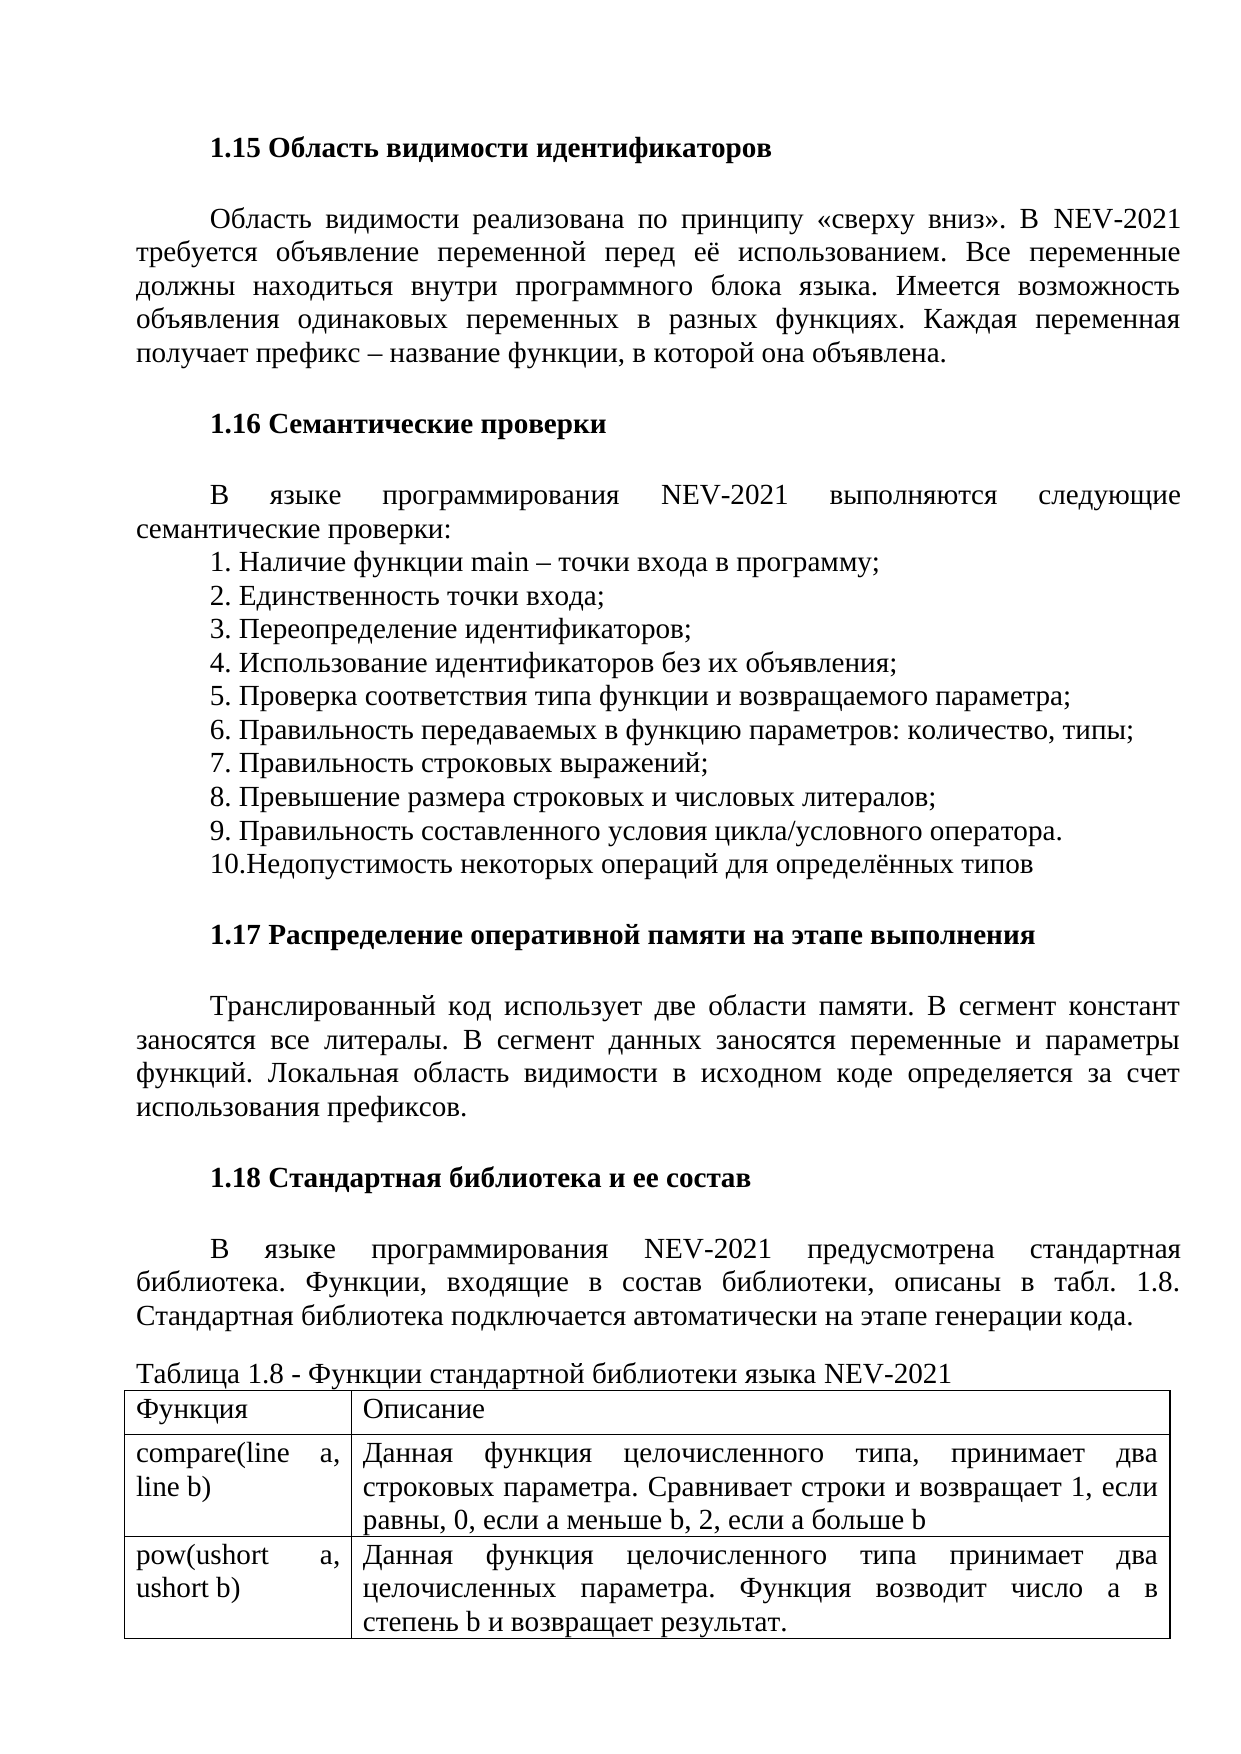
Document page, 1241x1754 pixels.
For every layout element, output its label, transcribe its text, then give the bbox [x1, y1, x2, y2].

table_cell pow(ushort a, ushort b) [125, 1537, 351, 1637]
text Транслированный код использует две области памяти. В сегмент констант заносятся все литералы. В сегмент данных заносятся переменные и параметры функций. Локальная область видимости в исходном коде определяется за счет использования префиксов. [136, 988, 1181, 1122]
text 5. Проверка соответствия типа функции и возвращаемого параметра; [136, 678, 1181, 712]
table_header Функция [125, 1391, 351, 1434]
text 7. Правильность строковых выражений; [136, 746, 1181, 779]
subtitle 1.16 Семантические проверки [136, 406, 1181, 440]
text 8. Превышение размера строковых и числовых литералов; [136, 779, 1181, 813]
subtitle 1.15 Область видимости идентификаторов [136, 130, 1181, 163]
text Таблица 1.8 - Функции стандартной библиотеки языка NEV-2021 [136, 1357, 1181, 1390]
table_cell compare(line a, line b) [125, 1435, 351, 1536]
text 9. Правильность составленного условия цикла/условного оператора. [136, 813, 1181, 846]
text 4. Использование идентификаторов без их объявления; [136, 645, 1181, 678]
text 3. Переопределение идентификаторов; [136, 611, 1181, 645]
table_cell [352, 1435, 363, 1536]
subtitle 1.18 Стандартная библиотека и ее состав [136, 1160, 1181, 1193]
subtitle 1.17 Распределение оперативной памяти на этапе выполнения [136, 917, 1181, 951]
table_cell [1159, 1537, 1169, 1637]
table_header Описание [352, 1391, 1169, 1434]
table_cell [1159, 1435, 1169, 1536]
text В языке программирования NEV-2021 предусмотрена стандартная библиотека. Функции, входящие в состав библиотеки, описаны в табл. 1.8. Стандартная библиотека подключается автоматически на этапе генерации кода. [136, 1231, 1181, 1332]
text 6. Правильность передаваемых в функцию параметров: количество, типы; [136, 712, 1181, 746]
text Область видимости реализована по принципу «сверху вниз». В NEV-2021 требуется объявление переменной перед её использованием. Все переменные должны находиться внутри программного блока языка. Имеется возможность объявления одинаковых переменных в разных функциях. Каждая переменная получает префикс – название функции, в которой она объявлена. [136, 201, 1181, 369]
text 1. Наличие функции main – точки входа в программу; [136, 544, 1181, 578]
text В языке программирования NEV-2021 выполняются следующие семантические проверки: [136, 477, 1181, 544]
text 10.Недопустимость некоторых операций для определённых типов [136, 846, 1181, 880]
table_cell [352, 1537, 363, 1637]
text 2. Единственность точки входа; [136, 578, 1181, 611]
